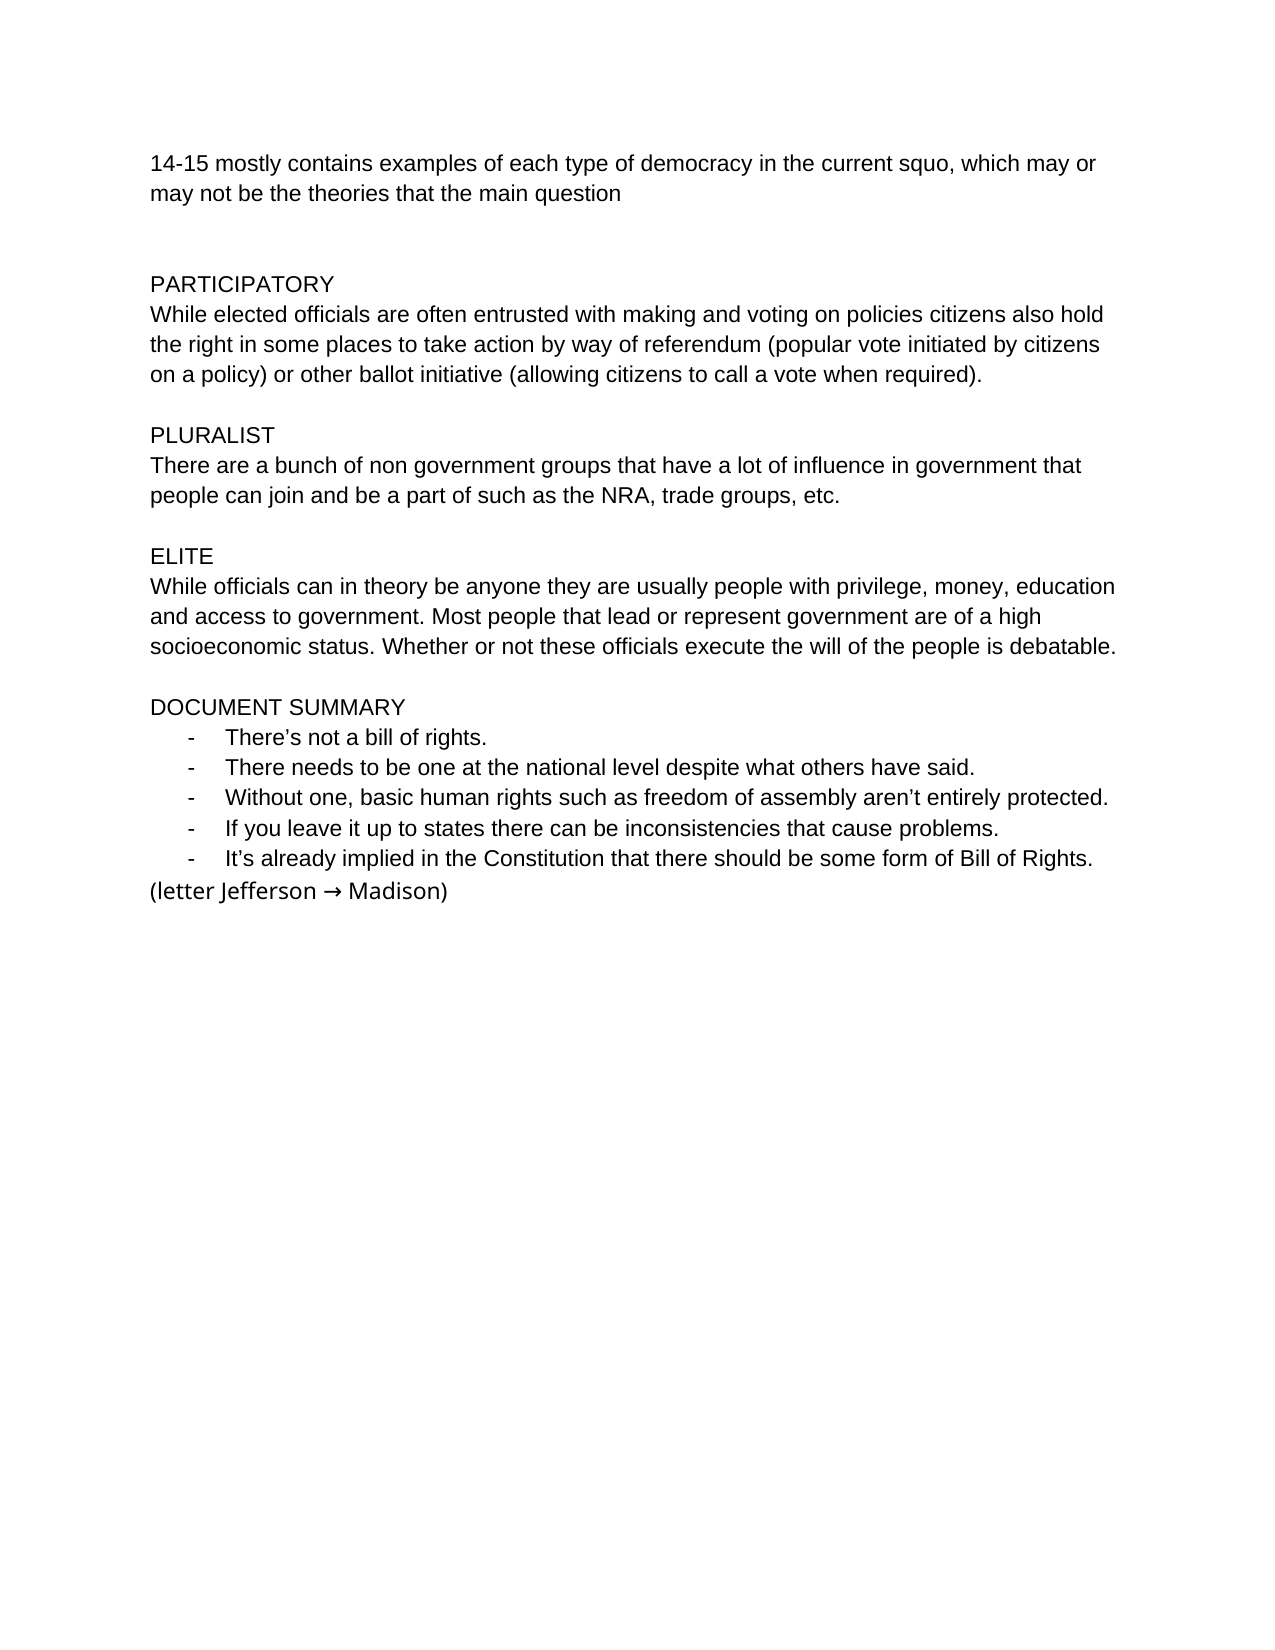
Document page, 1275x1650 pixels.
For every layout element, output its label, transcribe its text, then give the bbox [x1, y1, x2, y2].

text DOCUMENT SUMMARY [150, 694, 1125, 720]
text ELITE While officials can in theory be anyone they are usually people with privilege, money, education and access to government. Most people that lead or represent government are of a high socioeconomic status. Whether or not these officials execute the will of the people is debatable. [150, 543, 1125, 660]
text (letter Jefferson → Madison) [150, 875, 1125, 906]
text PLURALIST There are a bunch of non government groups that have a lot of influence in government that people can join and be a part of such as the NRA, trade groups, etc. [150, 422, 1125, 509]
list If you leave it up to states there can be inconsistencies that cause problems. [187, 814, 1125, 841]
list It’s already implied in the Constitution that there should be some form of Bill of Rights. [187, 845, 1125, 871]
text PARTICIPATORY While elected officials are often entrusted with making and voting on policies citizens also hold the right in some places to take action by way of referendum (popular vote initiated by citizens on a policy) or other ballot initiative (allowing citizens to call a vote when required). [150, 271, 1125, 388]
list Without one, basic human rights such as freedom of assembly aren’t entirely protected. [187, 784, 1125, 811]
list There’s not a bill of rights. [187, 724, 1125, 750]
text 14-15 mostly contains examples of each type of democracy in the current squo, which may or may not be the theories that the main question [150, 150, 1125, 207]
list There needs to be one at the national level despite what others have said. [187, 754, 1125, 781]
